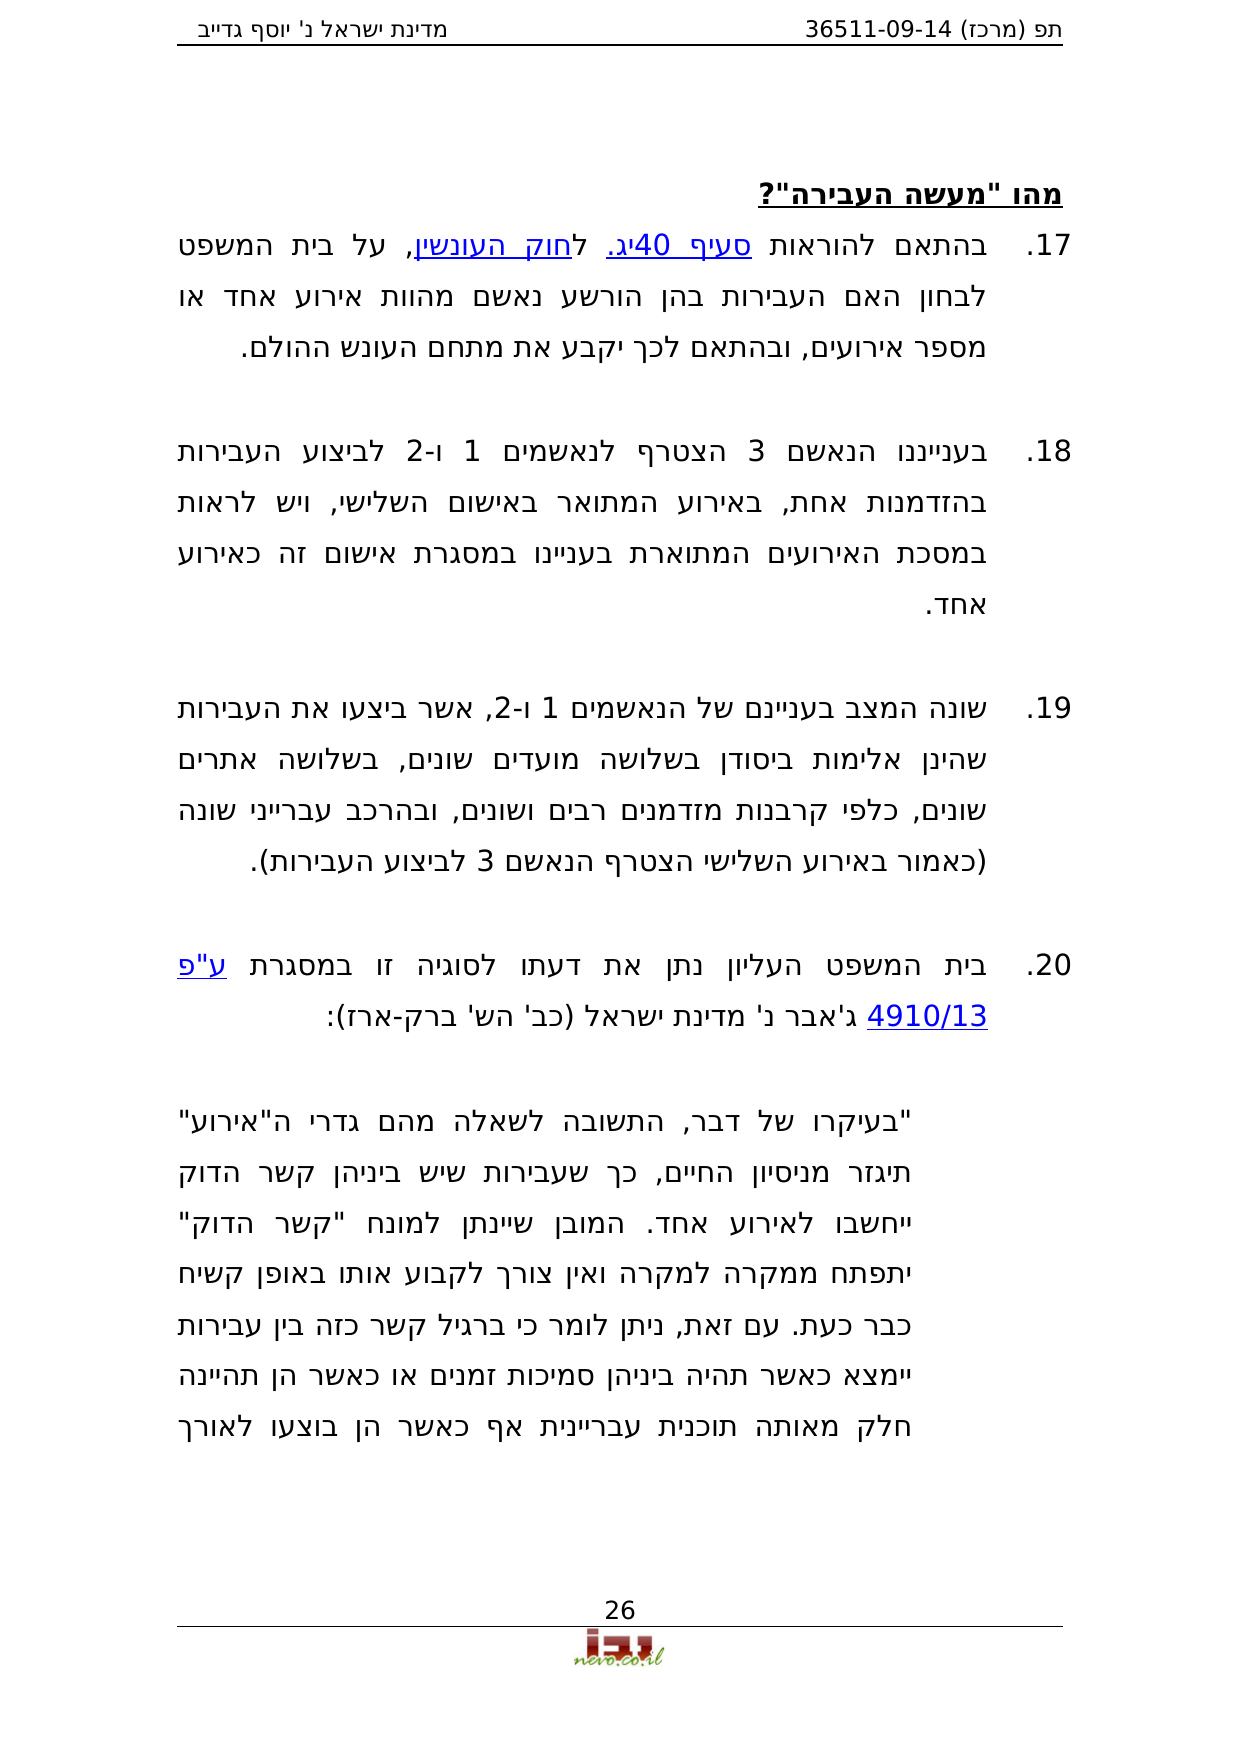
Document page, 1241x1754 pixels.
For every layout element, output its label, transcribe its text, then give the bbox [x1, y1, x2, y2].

list בענייננו הנאשם 3 הצטרף לנאשמים 1 ו-2 לביצוע העבירות בהזדמנות אחת, באירוע המתואר באישום השלישי, ויש לראות במסכת האירועים המתוארת בעניינו במסגרת אישום זה כאירוע אחד. [177, 434, 1026, 621]
list בית המשפט העליון נתן את דעתו לסוגיה זו במסגרת ע"פ 4910/13 ג'אבר נ' מדינת ישראל (כב' הש' ברק-ארז): [177, 949, 1026, 1034]
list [177, 1104, 913, 1444]
text מהו "מעשה העבירה"? [177, 177, 1063, 211]
list בהתאם להוראות סעיף 40יג. לחוק העונשין, על בית המשפט לבחון האם העבירות בהן הורשע נאשם מהוות אירוע אחד או מספר אירועים, ובהתאם לכך יקבע את מתחם העונש ההולם. [177, 228, 1026, 364]
picture [574, 1628, 666, 1667]
list שונה המצב בעניינם של הנאשמים 1 ו-2, אשר ביצעו את העבירות שהינן אלימות ביסודן בשלושה מועדים שונים, בשלושה אתרים שונים, כלפי קרבנות מזדמנים רבים ושונים, ובהרכב עברייני שונה (כאמור באירוע השלישי הצטרף הנאשם 3 לביצוע העבירות). [177, 692, 1026, 878]
